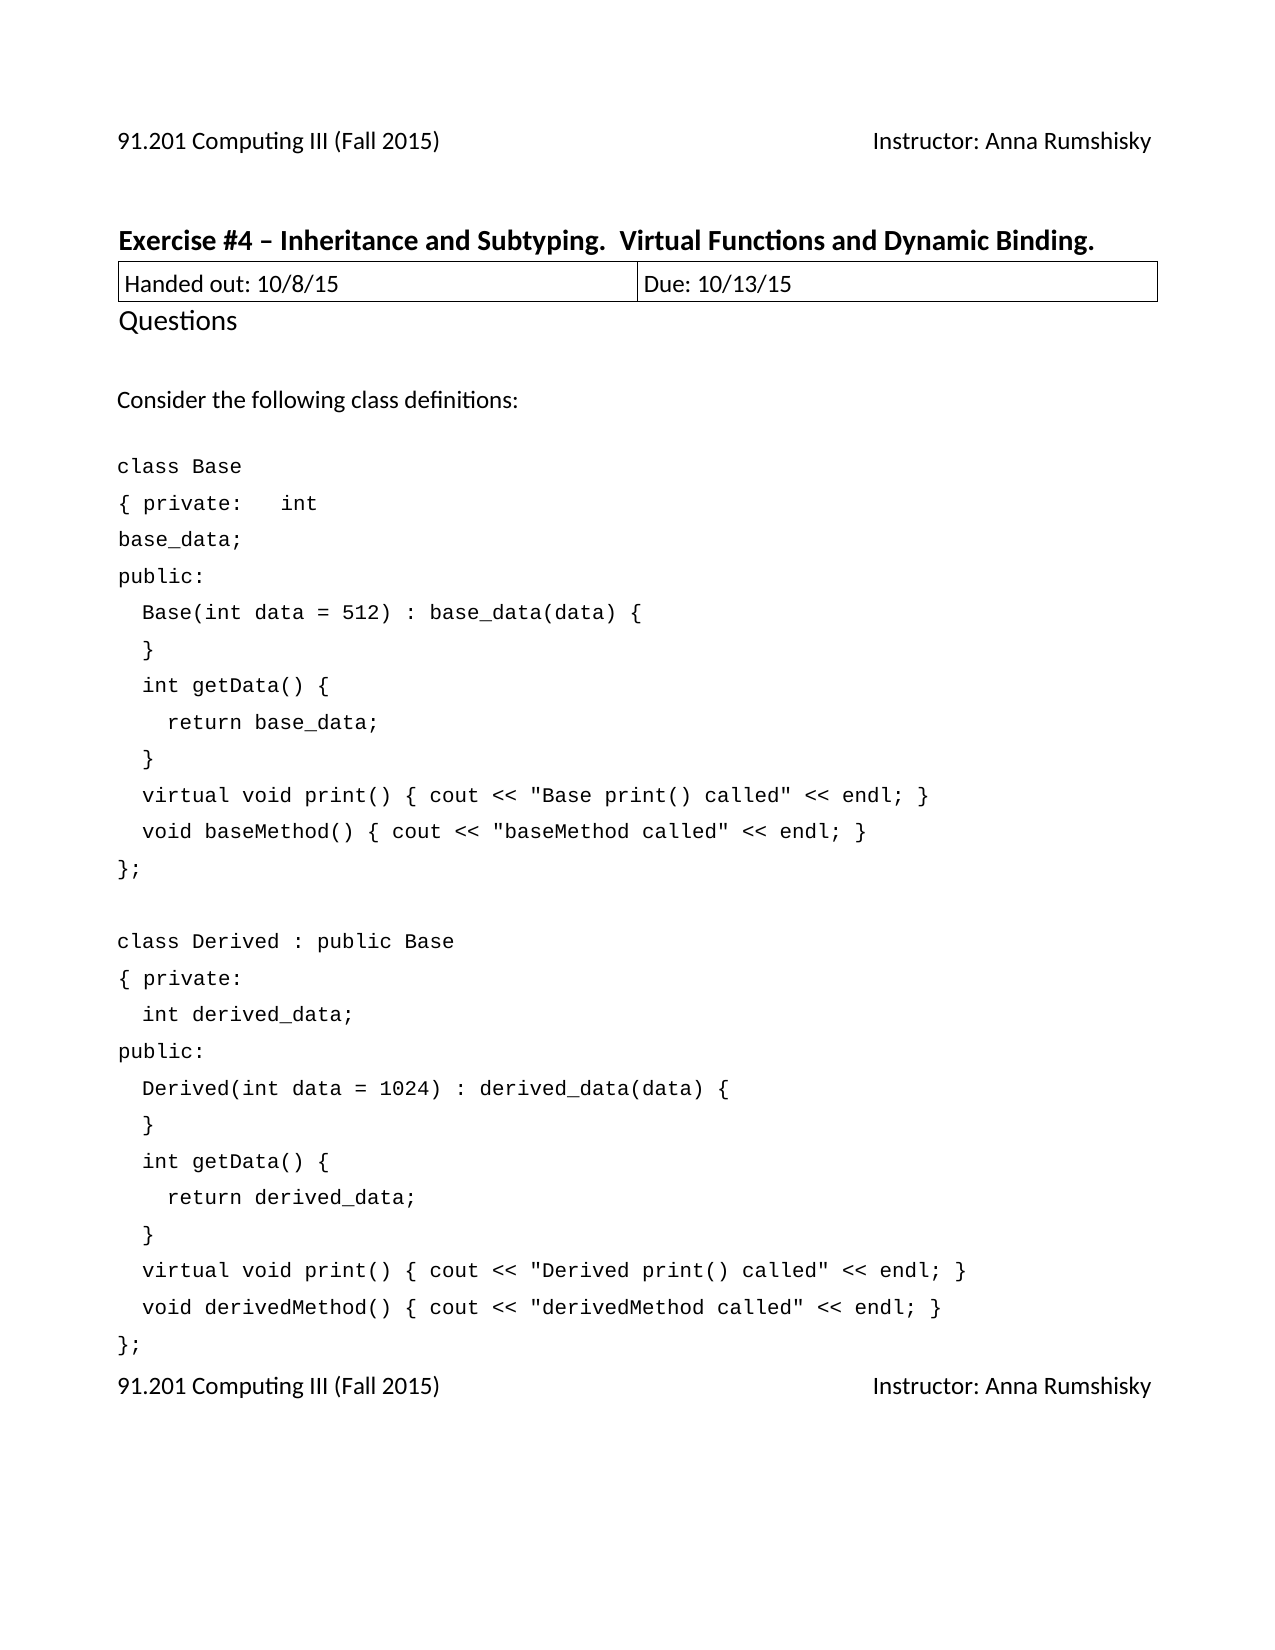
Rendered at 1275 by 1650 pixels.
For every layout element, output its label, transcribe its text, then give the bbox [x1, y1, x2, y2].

text class Derived : public Base { private: [117, 931, 582, 992]
text Consider the following class definitions: [117, 384, 1152, 415]
text Questions [118, 302, 1152, 337]
text class Base { private: int base_data; public: [117, 456, 319, 589]
text Base(int data = 512) : base_data(data) { [117, 602, 1152, 626]
text } [117, 639, 1152, 662]
text Derived(int data = 1024) : derived_data(data) { [117, 1078, 1152, 1101]
text }; [117, 858, 1152, 882]
text Exercise #4 – Inheritance and Subtyping. Virtual Functions and Dynamic Binding. [118, 222, 1152, 258]
text } [117, 748, 1152, 772]
text } [117, 1114, 1152, 1138]
text virtual void print() { cout << "Base print() called" << endl; } [117, 785, 1152, 809]
text 91.201 Computing III (Fall 2015) Instructor: Anna Rumshisky [117, 125, 1152, 156]
text return base_data; [117, 712, 1152, 736]
text } [117, 1224, 1152, 1247]
text return derived_data; [117, 1187, 1152, 1211]
text int derived_data; public: [117, 1004, 444, 1065]
text }; [117, 1333, 1152, 1357]
text virtual void print() { cout << "Derived print() called" << endl; } [117, 1260, 1152, 1284]
text int getData() { [117, 675, 1152, 699]
text void derivedMethod() { cout << "derivedMethod called" << endl; } [117, 1297, 1152, 1321]
table_header Due: 10/13/15 [638, 262, 1157, 301]
text 91.201 Computing III (Fall 2015) Instructor: Anna Rumshisky [117, 1370, 1152, 1401]
table_header Handed out: 10/8/15 [119, 262, 637, 301]
text int getData() { [117, 1151, 1152, 1174]
text void baseMethod() { cout << "baseMethod called" << endl; } [117, 822, 1152, 845]
